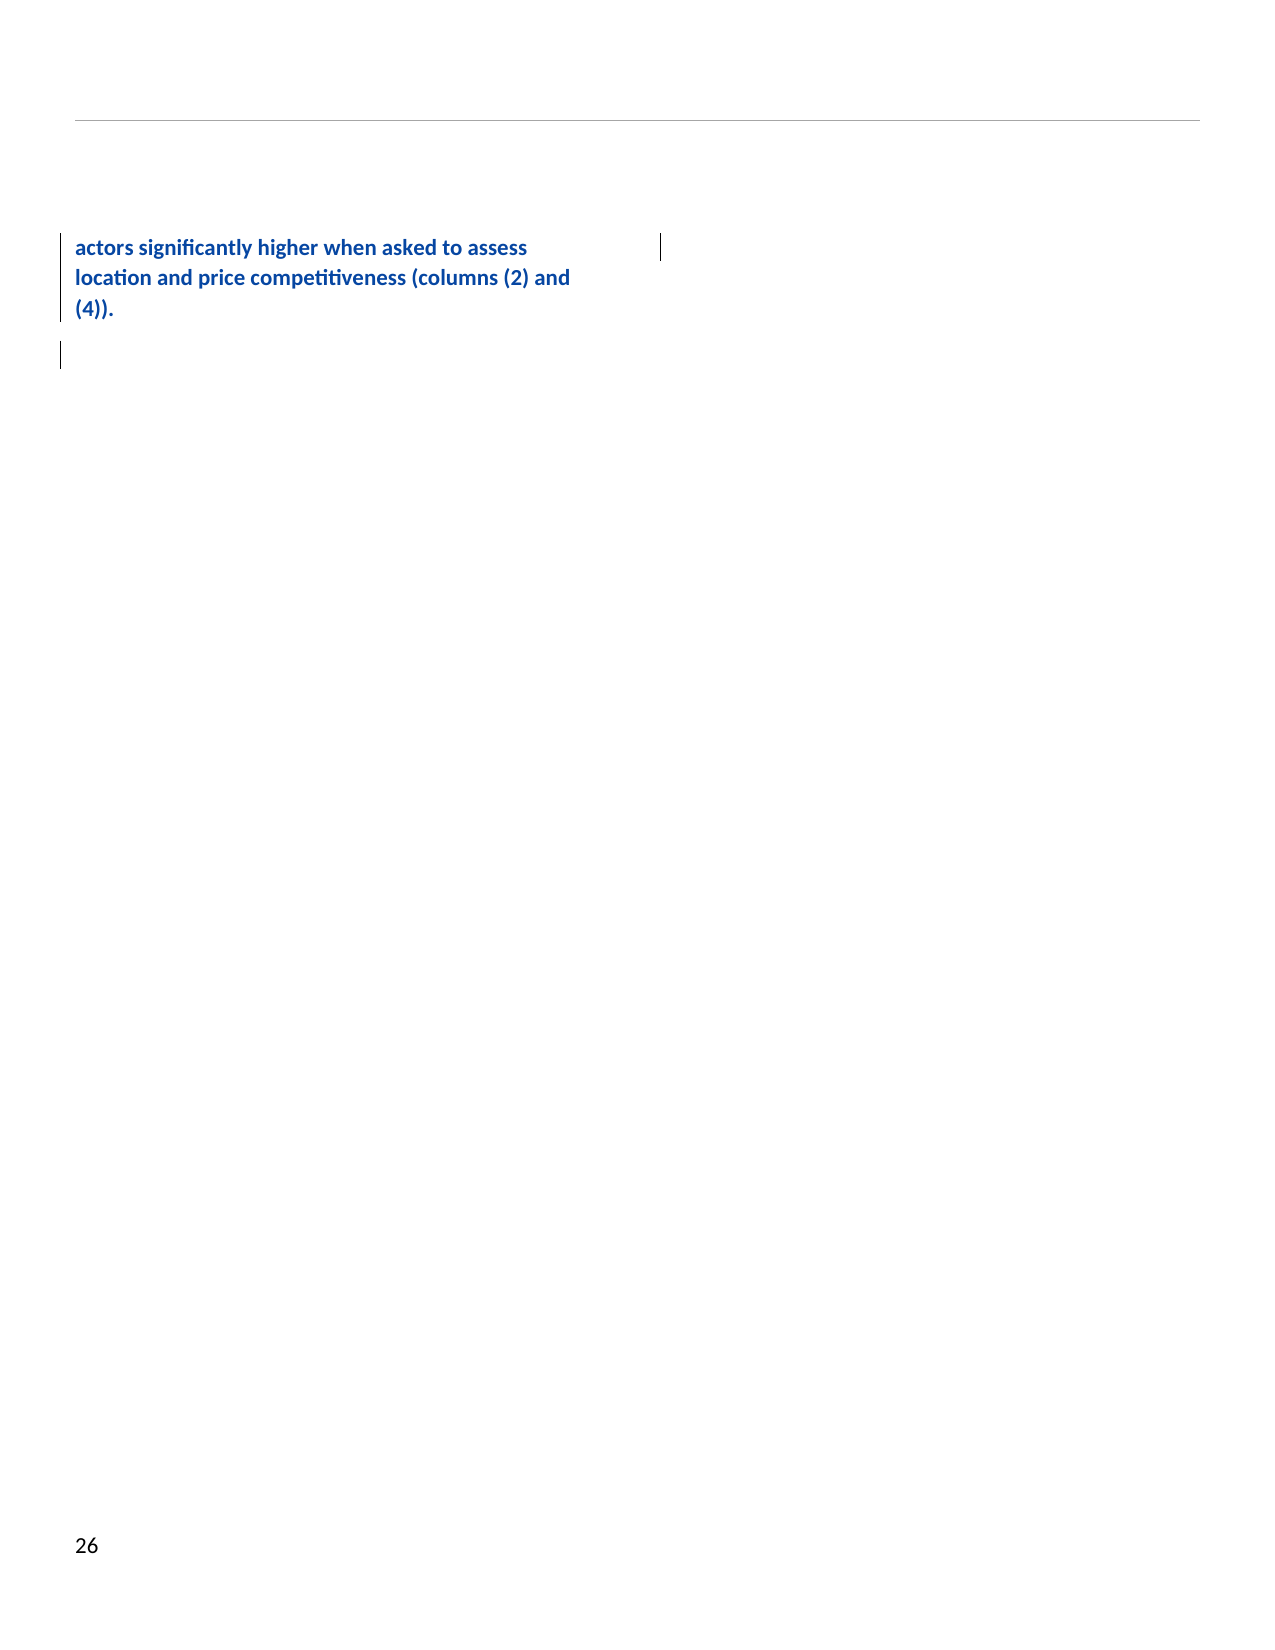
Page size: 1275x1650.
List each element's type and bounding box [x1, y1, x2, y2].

text [75, 233, 600, 322]
